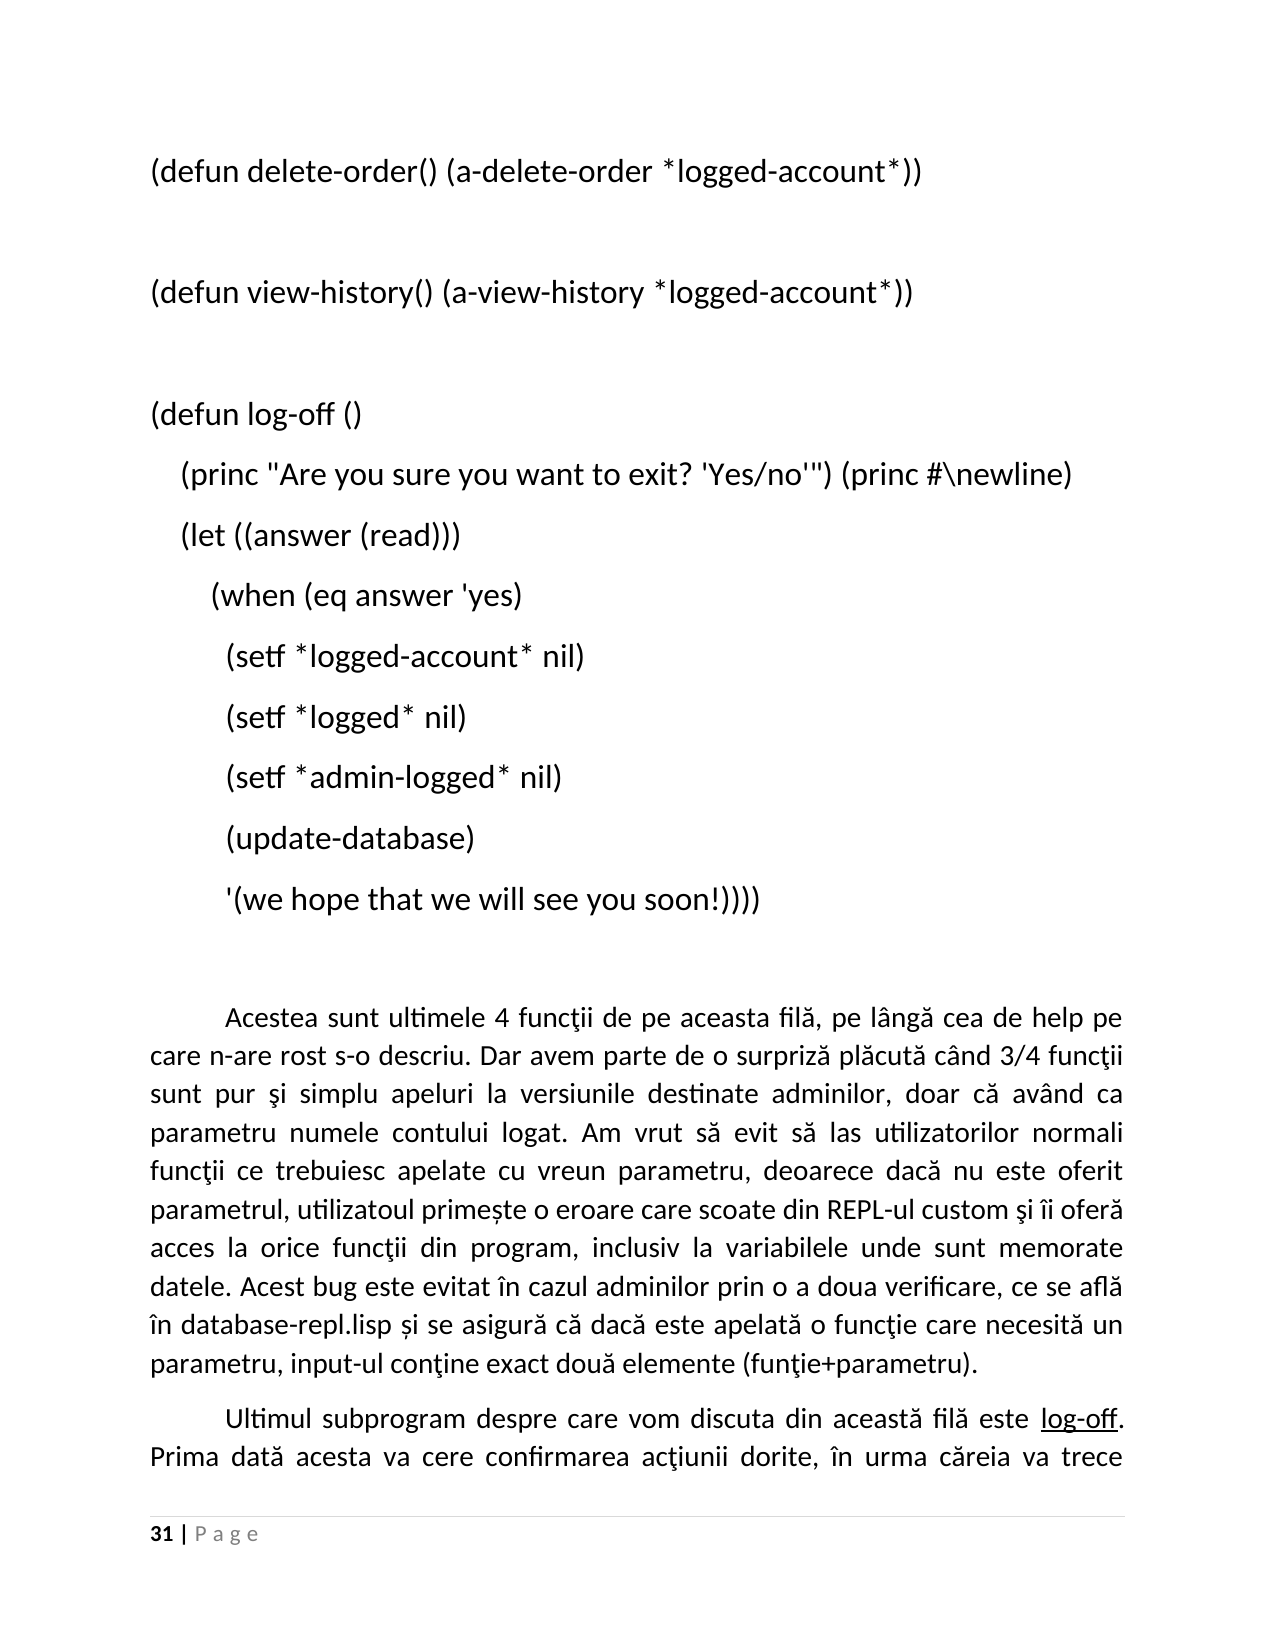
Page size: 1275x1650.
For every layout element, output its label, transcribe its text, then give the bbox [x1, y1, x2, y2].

text (setf *admin-logged* nil) [150, 756, 1125, 797]
text (defun log-off () [150, 392, 1125, 433]
text (princ "Are you sure you want to exit? 'Yes/no'") (princ #\newline) [150, 453, 1125, 494]
text (defun delete-order() (a-delete-order *logged-account*)) [150, 150, 1125, 191]
text (setf *logged-account* nil) [150, 635, 1125, 676]
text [150, 1400, 1125, 1474]
text '(we hope that we will see you soon!)))) [150, 877, 1125, 918]
text (let ((answer (read))) [150, 514, 1125, 554]
text (defun view-history() (a-view-history *logged-account*)) [150, 271, 1125, 312]
text (setf *logged* nil) [150, 696, 1125, 736]
text (update-database) [150, 817, 1125, 858]
text (when (eq answer 'yes) [150, 574, 1125, 615]
text Acestea sunt ultimele 4 funcţii de pe aceasta filă, pe lângă cea de help pe care n-are rost s-o descriu. Dar avem parte de o surpriză plăcută când 3/4 funcţii sunt pur şi simplu apeluri la versiunile destinate adminilor, doar că având ca parametru numele contului logat. Am vrut să evit să las utilizatorilor normali funcţii ce trebuiesc apelate cu vreun parametru, deoarece dacă nu este oferit parametrul, utilizatoul primește o eroare care scoate din REPL-ul custom şi îi oferă acces la orice funcţii din program, inclusiv la variabilele unde sunt memorate datele. Acest bug este evitat în cazul adminilor prin o a doua verificare, ce se află în database-repl.lisp și se asigură că dacă este apelată o funcţie care necesită un parametru, input-ul conţine exact două elemente (funţie+parametru). [150, 999, 1125, 1380]
